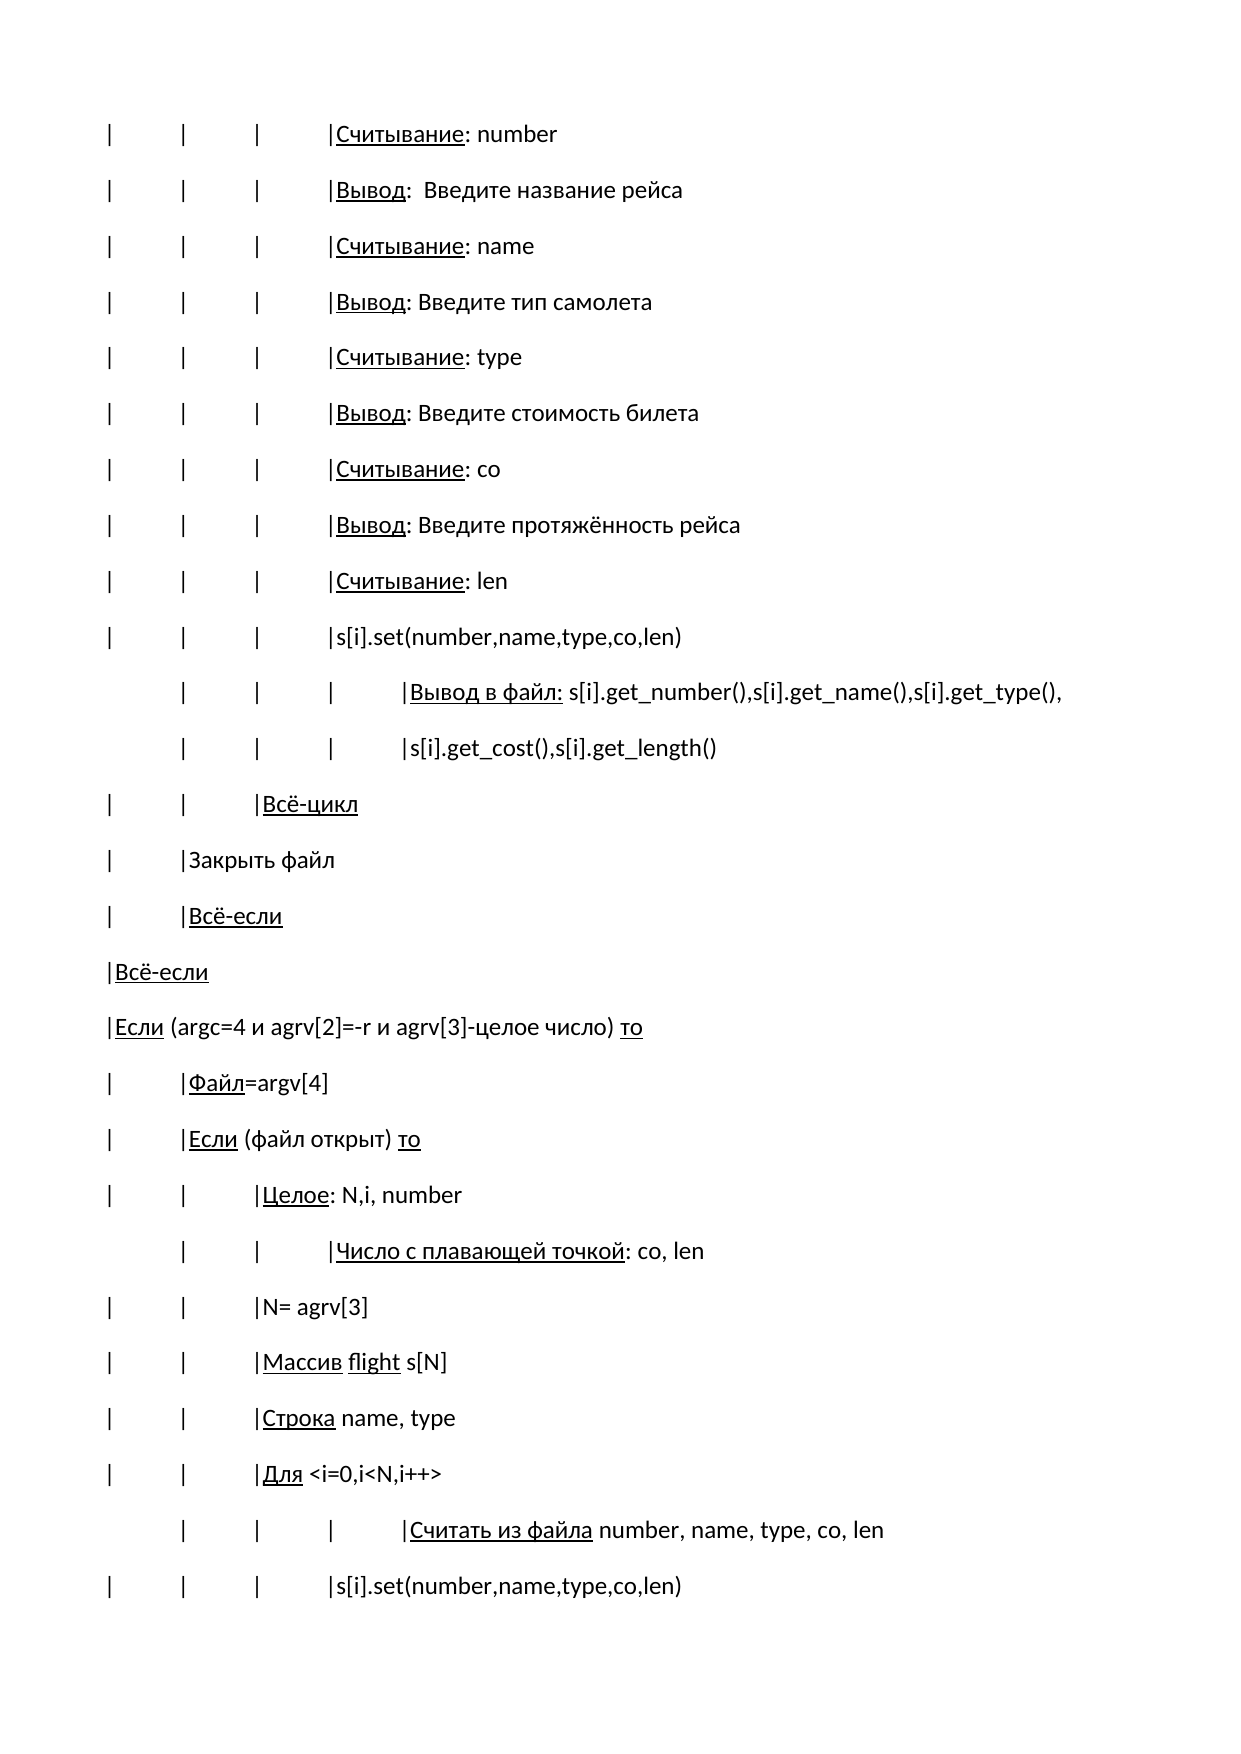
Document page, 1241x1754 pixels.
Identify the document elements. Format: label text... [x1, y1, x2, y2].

text | | | |Вывод: Введите название рейса [59, 174, 1152, 204]
text | | | |Вывод: Введите протяжённость рейса [59, 509, 1152, 539]
text | | | |Считывание: number [59, 118, 1152, 149]
text | | | |Считывание: name [59, 230, 1152, 260]
text | | | |Вывод: Введите тип самолета [59, 286, 1152, 316]
text | | | |s[i].set(number,name,type,co,len) [59, 1570, 1152, 1600]
text | | |Всё-цикл [59, 788, 1152, 819]
text |Всё-если [59, 956, 1152, 986]
text | | | |Вывод: Введите стоимость билета [59, 397, 1152, 428]
text | | | |s[i].get_cost(),s[i].get_length() [177, 732, 1152, 763]
text | | |N= agrv[3] [59, 1291, 1152, 1321]
text | |Файл=argv[4] [59, 1067, 1152, 1098]
text | | | |Считывание: type [59, 341, 1152, 372]
text | |Если (файл открыт) то [59, 1123, 1152, 1154]
text | | |Массив flight s[N] [59, 1346, 1152, 1377]
text | | | |Считывание: len [59, 565, 1152, 595]
text | | |Целое: N,i, number [59, 1179, 1152, 1209]
text | | | |Считывание: co [59, 453, 1152, 484]
text |Если (argc=4 и agrv[2]=-r и agrv[3]-целое число) то [59, 1011, 1152, 1042]
text | | | |Вывод в файл: s[i].get_number(),s[i].get_name(),s[i].get_type(), [177, 676, 1152, 707]
text | |Закрыть файл [59, 844, 1152, 874]
text | | | |s[i].set(number,name,type,co,len) [59, 621, 1152, 651]
text | |Всё-если [59, 900, 1152, 930]
text | | |Для <i=0,i<N,i++> [59, 1458, 1152, 1489]
text | | | |Считать из файла number, name, type, co, len [177, 1514, 1152, 1544]
text | | |Число с плавающей точкой: co, len [59, 1235, 1152, 1265]
text | | |Строка name, type [59, 1402, 1152, 1433]
